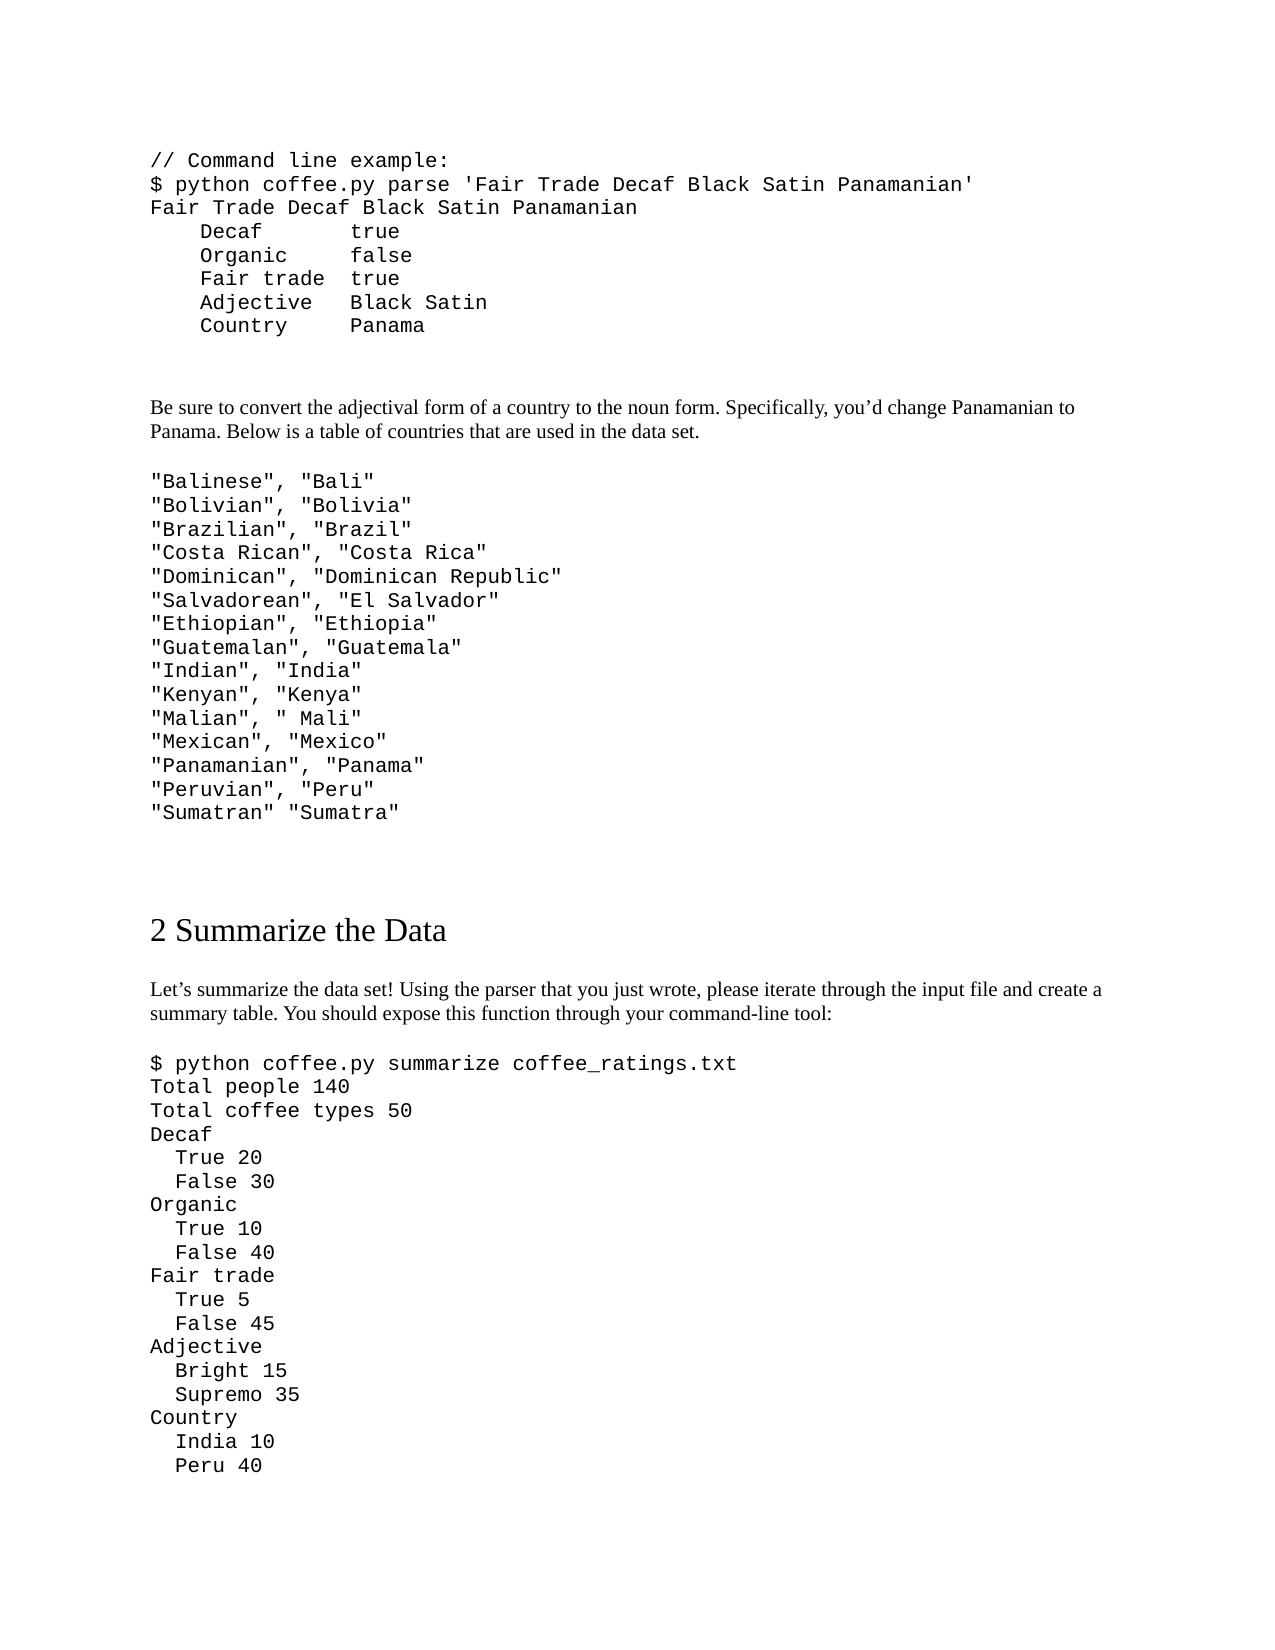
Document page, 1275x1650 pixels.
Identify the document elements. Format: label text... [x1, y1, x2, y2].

text Bright 15 [150, 1366, 1125, 1389]
text "Kenyan", "Kenya" "Malian", " Mali" "Mexican", "Mexico" "Panamanian", "Panama" "Peruvian", "Peru" "Sumatran" "Sumatra" [150, 686, 1125, 857]
text True 20 [150, 1153, 1125, 1177]
text True 10 [150, 1224, 1125, 1248]
text False 40 Fair trade [150, 1248, 1125, 1295]
text Supremo 35 Country [150, 1389, 1125, 1437]
text False 30 Organic [150, 1177, 1125, 1224]
text "Balinese", "Bali" "Bolivian", "Bolivia" "Brazilian", "Brazil" "Costa Rican", "Costa Rica" "Dominican", "Dominican Republic" "Salvadorean", "El Salvador" "Ethiopian", "Ethiopia" "Guatemalan", "Guatemala" "Indian", "India" [150, 473, 1125, 686]
text 2 Summarize the Data [150, 914, 1125, 953]
text False 45 Adjective [150, 1318, 1125, 1366]
text India 10 Peru 40 [150, 1437, 1125, 1484]
text Be sure to convert the adjectival form of a country to the noun form. Specifically, you’d change Panamanian to Panama. Below is a table of countries that are used in the data set. [150, 397, 1125, 445]
text $ python coffee.py summarize coffee_ratings.txt Total people 140 Total coffee types 50 Decaf [150, 1058, 1125, 1153]
text Let’s summarize the data set! Using the parser that you just wrote, please iterate through the input file and create a summary table. You should expose this function through your command-line tool: [150, 982, 1125, 1030]
text Decaf true Organic false Fair trade true Adjective Black Satin Country Panama [150, 221, 1125, 368]
text // Command line example: $ python coffee.py parse 'Fair Trade Decaf Black Satin Panamanian' Fair Trade Decaf Black Satin Panamanian [150, 150, 1125, 221]
text True 5 [150, 1295, 1125, 1318]
